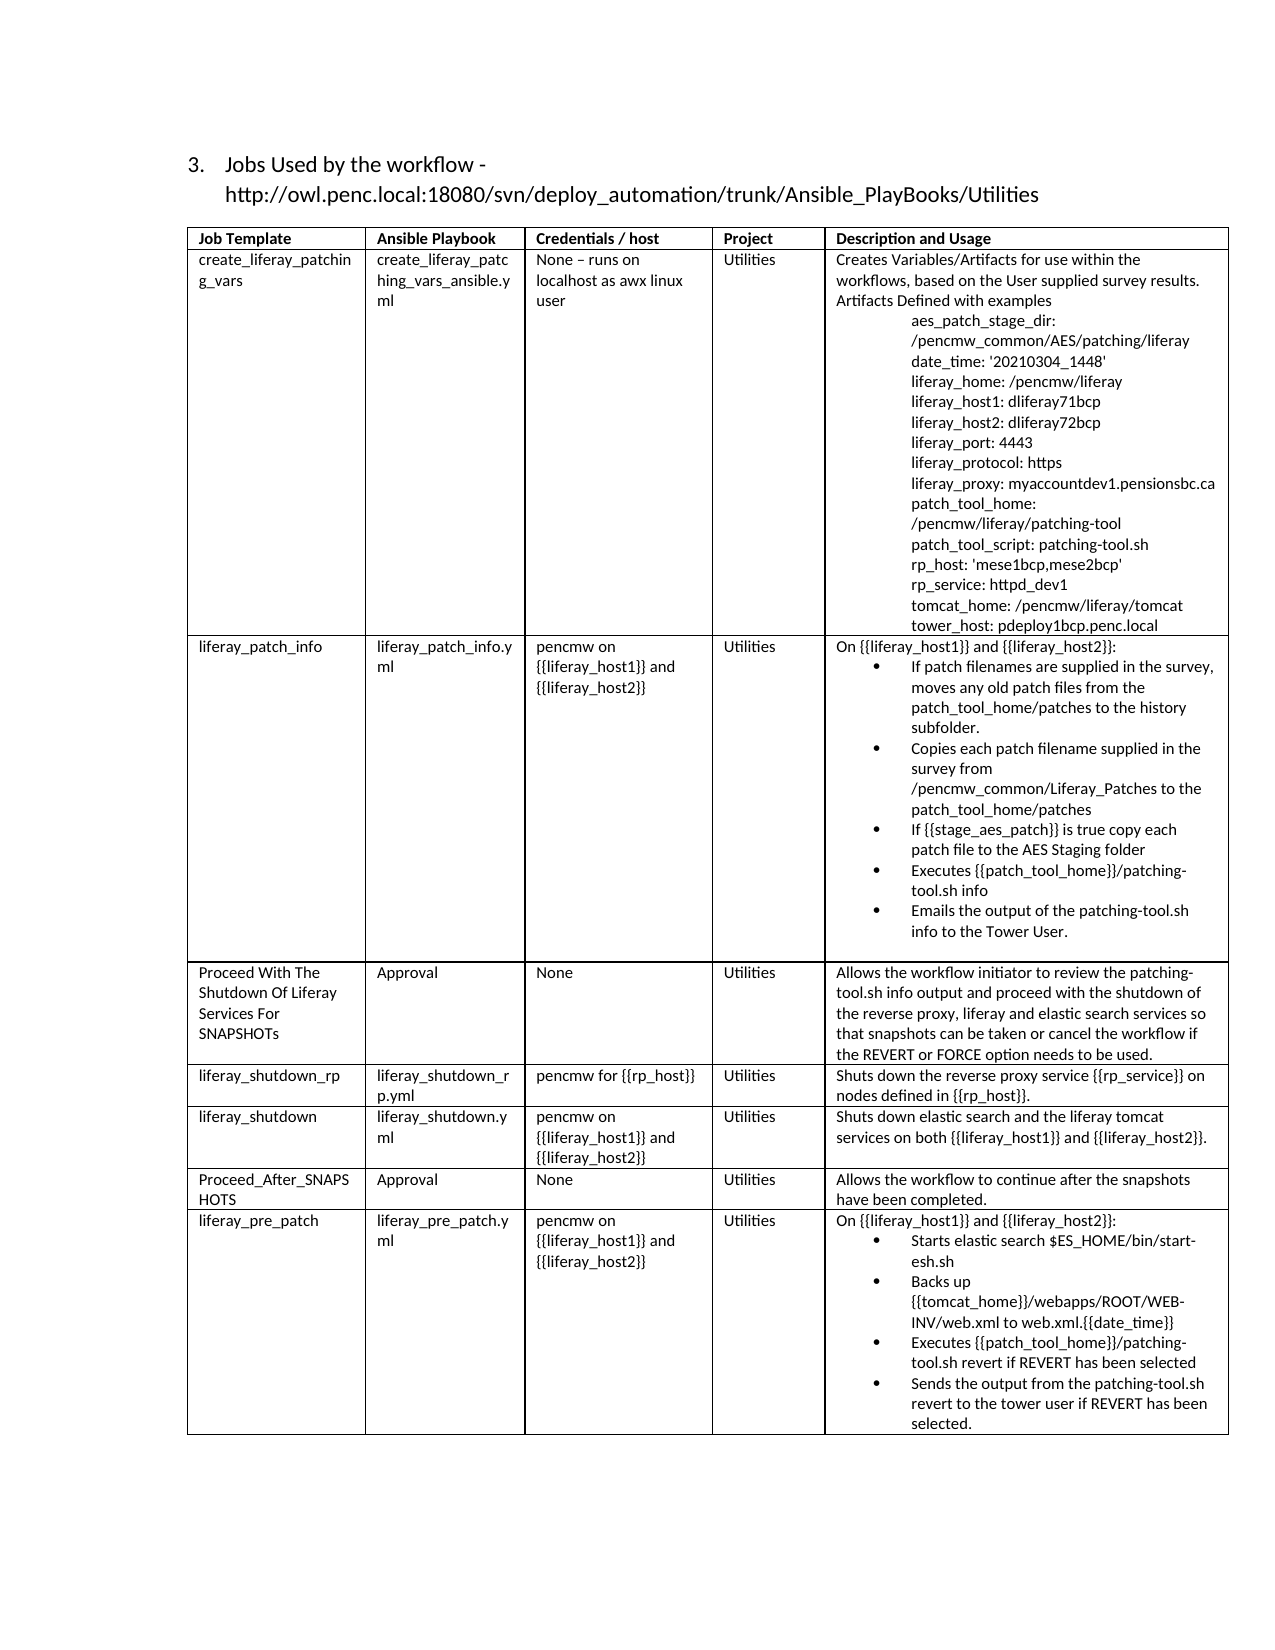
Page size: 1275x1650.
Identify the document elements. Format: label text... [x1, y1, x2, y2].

table_cell Creates Variables/Artifacts for use within the workflows, based on the User supplied survey results. Artifacts Defined with examples aes_patch_stage_dir: /pencmw_common/AES/patching/liferay date_time: '20210304_1448' liferay_home: /pencmw/liferay liferay_host1: dliferay71bcp liferay_host2: dliferay72bcp liferay_port: 4443 liferay_protocol: https liferay_proxy: myaccountdev1.pensionsbc.ca patch_tool_home: /pencmw/liferay/patching-tool patch_tool_script: patching-tool.sh rp_host: 'mese1bcp,mese2bcp' rp_service: httpd_dev1 tomcat_home: /pencmw/liferay/tomcat tower_host: pdeploy1bcp.penc.local [826, 250, 1228, 635]
table_cell pencmw on {{liferay_host1}} and {{liferay_host2}} [526, 636, 712, 961]
table_cell Utilities [713, 636, 824, 961]
table_cell Utilities [713, 963, 824, 1064]
table_cell liferay_shutdown [188, 1107, 365, 1168]
table_cell Approval [366, 1169, 524, 1209]
table_cell create_liferay_patching_vars [188, 250, 365, 635]
table_cell Proceed With The Shutdown Of Liferay Services For SNAPSHOTs [188, 963, 365, 1064]
table_cell liferay_pre_patch.yml [366, 1210, 524, 1434]
table_cell Approval [366, 963, 524, 1064]
table_cell create_liferay_patching_vars_ansible.yml [366, 250, 524, 635]
table_cell Utilities [713, 250, 824, 635]
table_cell liferay_patch_info [188, 636, 365, 961]
table_header Ansible Playbook [366, 228, 524, 248]
table_cell liferay_shutdown.yml [366, 1107, 524, 1168]
table_cell On {{liferay_host1}} and {{liferay_host2}}: If patch filenames are supplied in the survey, moves any old patch files from the patch_tool_home/patches to the history subfolder. Copies each patch filename supplied in the survey from /pencmw_common/Liferay_Patches to the patch_tool_home/patches If {{stage_aes_patch}} is true copy each patch file to the AES Staging folder Executes {{patch_tool_home}}/patching-tool.sh info Emails the output of the patching-tool.sh info to the Tower User. [826, 636, 1228, 961]
table_cell liferay_patch_info.yml [366, 636, 524, 961]
table_cell None [526, 1169, 712, 1209]
table_cell pencmw for {{rp_host}} [526, 1065, 712, 1106]
table_cell None – runs on localhost as awx linux user [526, 250, 712, 635]
table_cell pencmw on {{liferay_host1}} and {{liferay_host2}} [526, 1107, 712, 1168]
table_cell liferay_shutdown_rp [188, 1065, 365, 1106]
table_cell liferay_shutdown_rp.yml [366, 1065, 524, 1106]
table_header Credentials / host [526, 228, 712, 248]
list Jobs Used by the workflow - http://owl.penc.local:18080/svn/deploy_automation/trunk/Ansible_PlayBooks/Utilities [187, 150, 1125, 208]
table_cell Shuts down the reverse proxy service {{rp_service}} on nodes defined in {{rp_host}}. [826, 1065, 1228, 1106]
table_header Description and Usage [826, 228, 1228, 248]
table_cell pencmw on {{liferay_host1}} and {{liferay_host2}} [526, 1210, 712, 1434]
table_cell None [526, 963, 712, 1064]
table_cell Utilities [713, 1107, 824, 1168]
table_header Job Template [188, 228, 365, 248]
table_cell Allows the workflow to continue after the snapshots have been completed. [826, 1169, 1228, 1209]
table_cell Utilities [713, 1210, 824, 1434]
table_cell liferay_pre_patch [188, 1210, 365, 1434]
table_cell Allows the workflow initiator to review the patching-tool.sh info output and proceed with the shutdown of the reverse proxy, liferay and elastic search services so that snapshots can be taken or cancel the workflow if the REVERT or FORCE option needs to be used. [826, 963, 1228, 1064]
table_cell Proceed_After_SNAPSHOTS [188, 1169, 365, 1209]
table_cell On {{liferay_host1}} and {{liferay_host2}}: Starts elastic search $ES_HOME/bin/start-esh.sh Backs up {{tomcat_home}}/webapps/ROOT/WEB-INV/web.xml to web.xml.{{date_time}} Executes {{patch_tool_home}}/patching-tool.sh revert if REVERT has been selected Sends the output from the patching-tool.sh revert to the tower user if REVERT has been selected. [826, 1210, 1228, 1434]
table_header Project [713, 228, 824, 248]
table_cell Shuts down elastic search and the liferay tomcat services on both {{liferay_host1}} and {{liferay_host2}}. [826, 1107, 1228, 1168]
table_cell Utilities [713, 1169, 824, 1209]
table_cell Utilities [713, 1065, 824, 1106]
